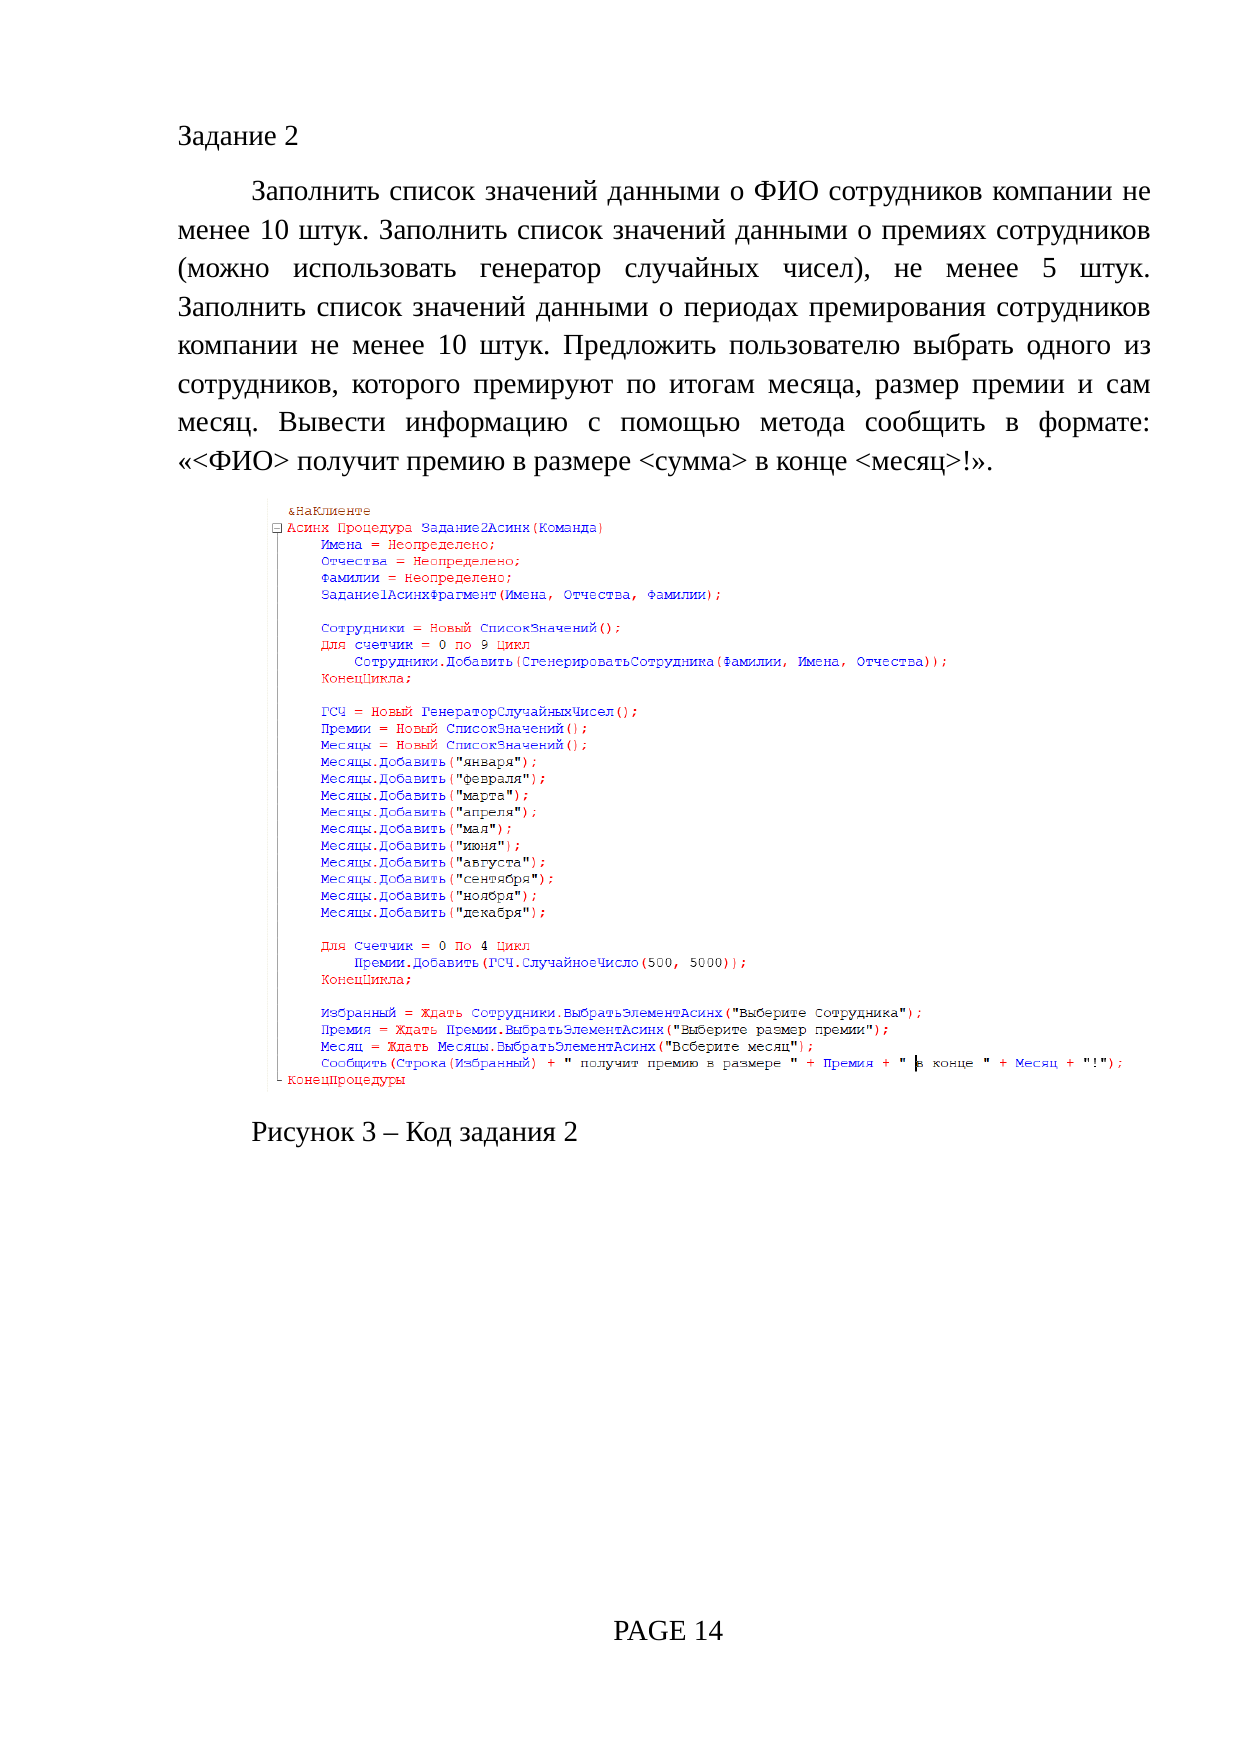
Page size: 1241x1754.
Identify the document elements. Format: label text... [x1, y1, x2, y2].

text Рисунок 3 – Код задания 2 [177, 1114, 1152, 1147]
picture [267, 498, 1135, 1092]
text Задание 2 [177, 118, 1152, 152]
text Заполнить список значений данными о ФИО сотрудников компании не менее 10 штук. Заполнить список значений данными о премиях сотрудников (можно использовать генератор случайных чисел), не менее 5 штук. Заполнить список значений данными о периодах премирования сотрудников компании не менее 10 штук. Предложить пользователю выбрать одного из сотрудников, которого премируют по итогам месяца, размер премии и сам месяц. Вывести информацию с помощью метода сообщить в формате: «<ФИО> получит премию в размере <сумма> в конце <месяц>!». [177, 173, 1152, 477]
